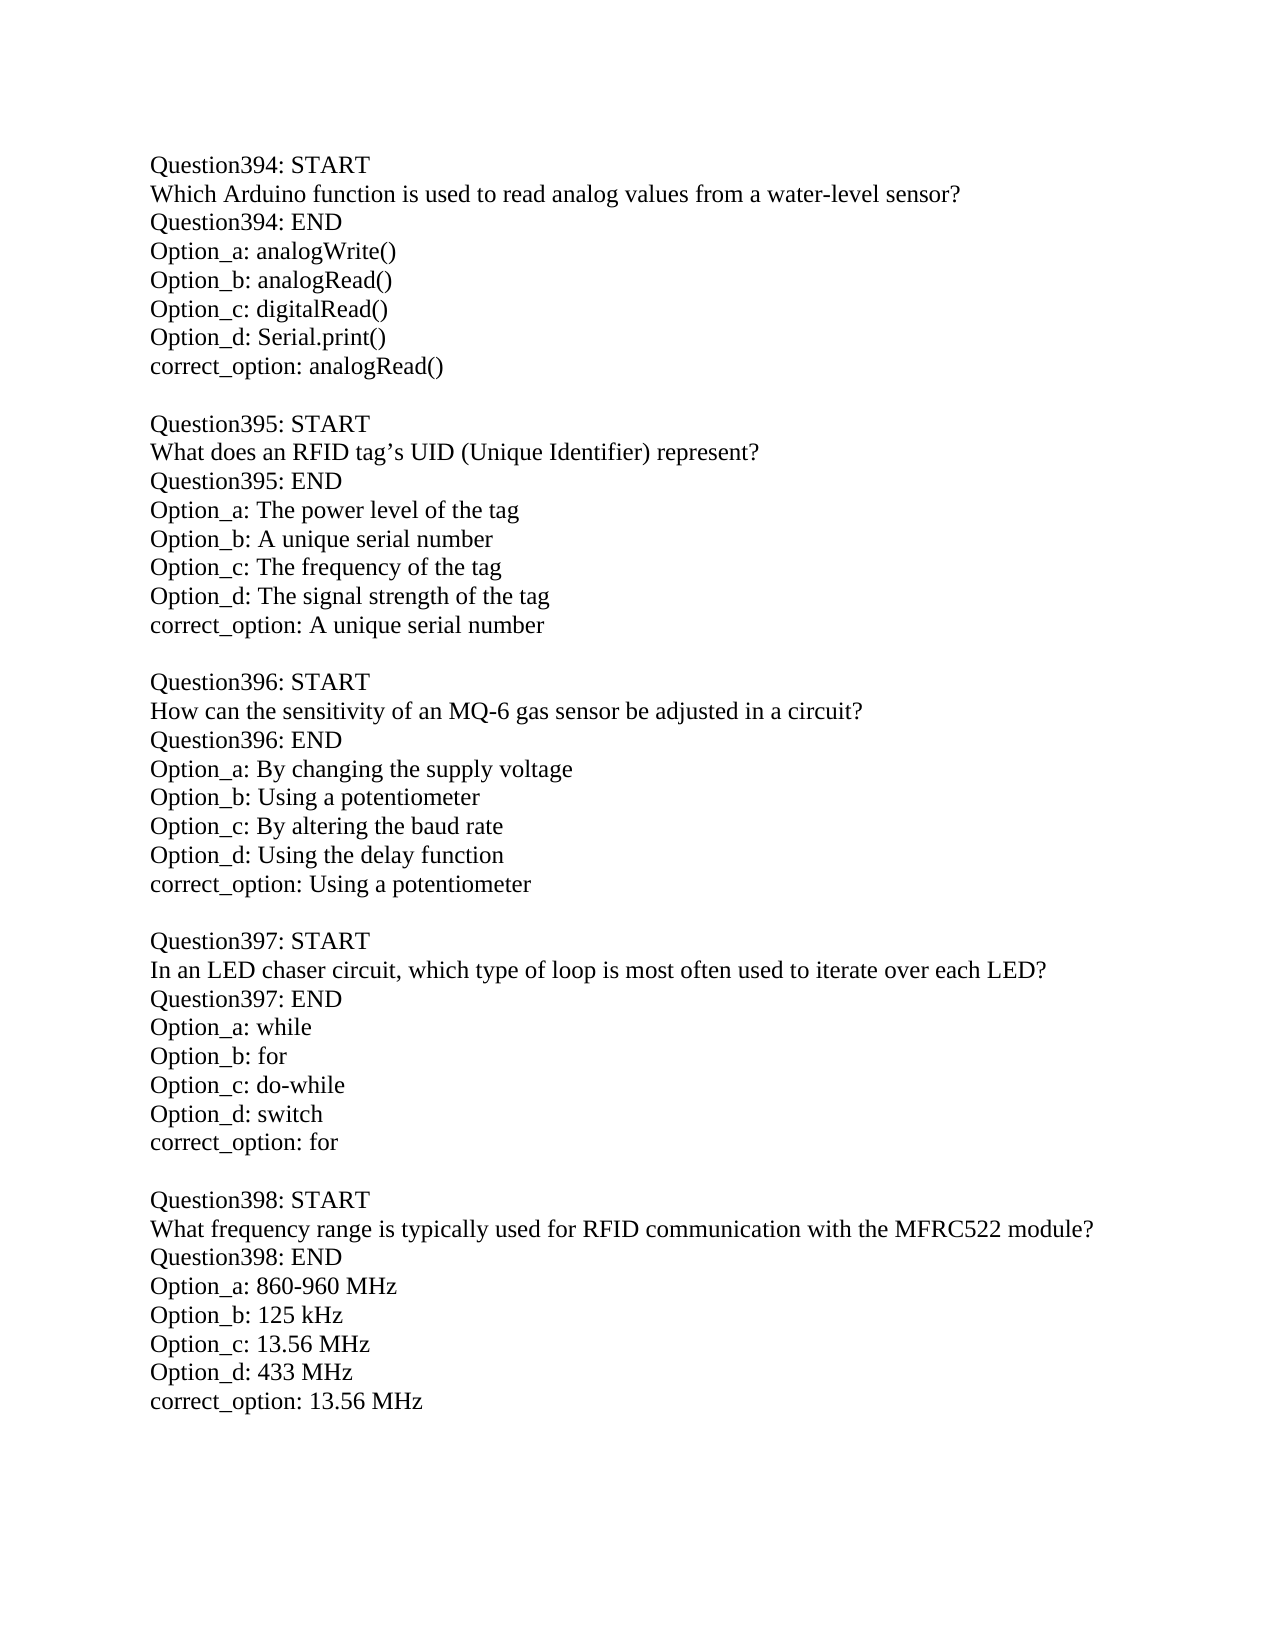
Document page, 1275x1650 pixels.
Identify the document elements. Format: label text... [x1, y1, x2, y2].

text Option_d: 433 MHz correct_option: 13.56 MHz [150, 1357, 1125, 1415]
text Option_c: 13.56 MHz [150, 1329, 1125, 1357]
text Option_a: The power level of the tag [150, 495, 1125, 524]
text Option_b: Using a potentiometer [150, 782, 1125, 811]
text Option_a: analogWrite() [150, 236, 1125, 265]
text Option_c: do-while [150, 1070, 1125, 1099]
text Option_d: switch correct_option: for [150, 1099, 1125, 1156]
text Option_c: The frequency of the tag [150, 552, 1125, 581]
text Option_b: for [150, 1041, 1125, 1070]
text Question394: START Which Arduino function is used to read analog values from a water-level sensor? Question394: END [150, 150, 1125, 236]
text Option_b: 125 kHz [150, 1300, 1125, 1329]
text Option_b: analogRead() [150, 265, 1125, 294]
text Option_c: digitalRead() [150, 294, 1125, 322]
text Question397: START In an LED chaser circuit, which type of loop is most often used to iterate over each LED? Question397: END [150, 926, 1125, 1012]
text Option_c: By altering the baud rate [150, 811, 1125, 840]
text Option_a: By changing the supply voltage [150, 754, 1125, 782]
text Option_d: Serial.print() correct_option: analogRead() [150, 322, 1125, 380]
text Option_b: A unique serial number [150, 524, 1125, 552]
text Option_a: 860-960 MHz [150, 1271, 1125, 1300]
text Question395: START What does an RFID tag’s UID (Unique Identifier) represent? Question395: END [150, 409, 1125, 495]
text Question398: START What frequency range is typically used for RFID communication with the MFRC522 module? Question398: END [150, 1185, 1125, 1271]
text Question396: START How can the sensitivity of an MQ-6 gas sensor be adjusted in a circuit? Question396: END [150, 667, 1125, 754]
text Option_d: The signal strength of the tag correct_option: A unique serial number [150, 581, 1125, 639]
text Option_d: Using the delay function correct_option: Using a potentiometer [150, 840, 1125, 897]
text Option_a: while [150, 1012, 1125, 1041]
